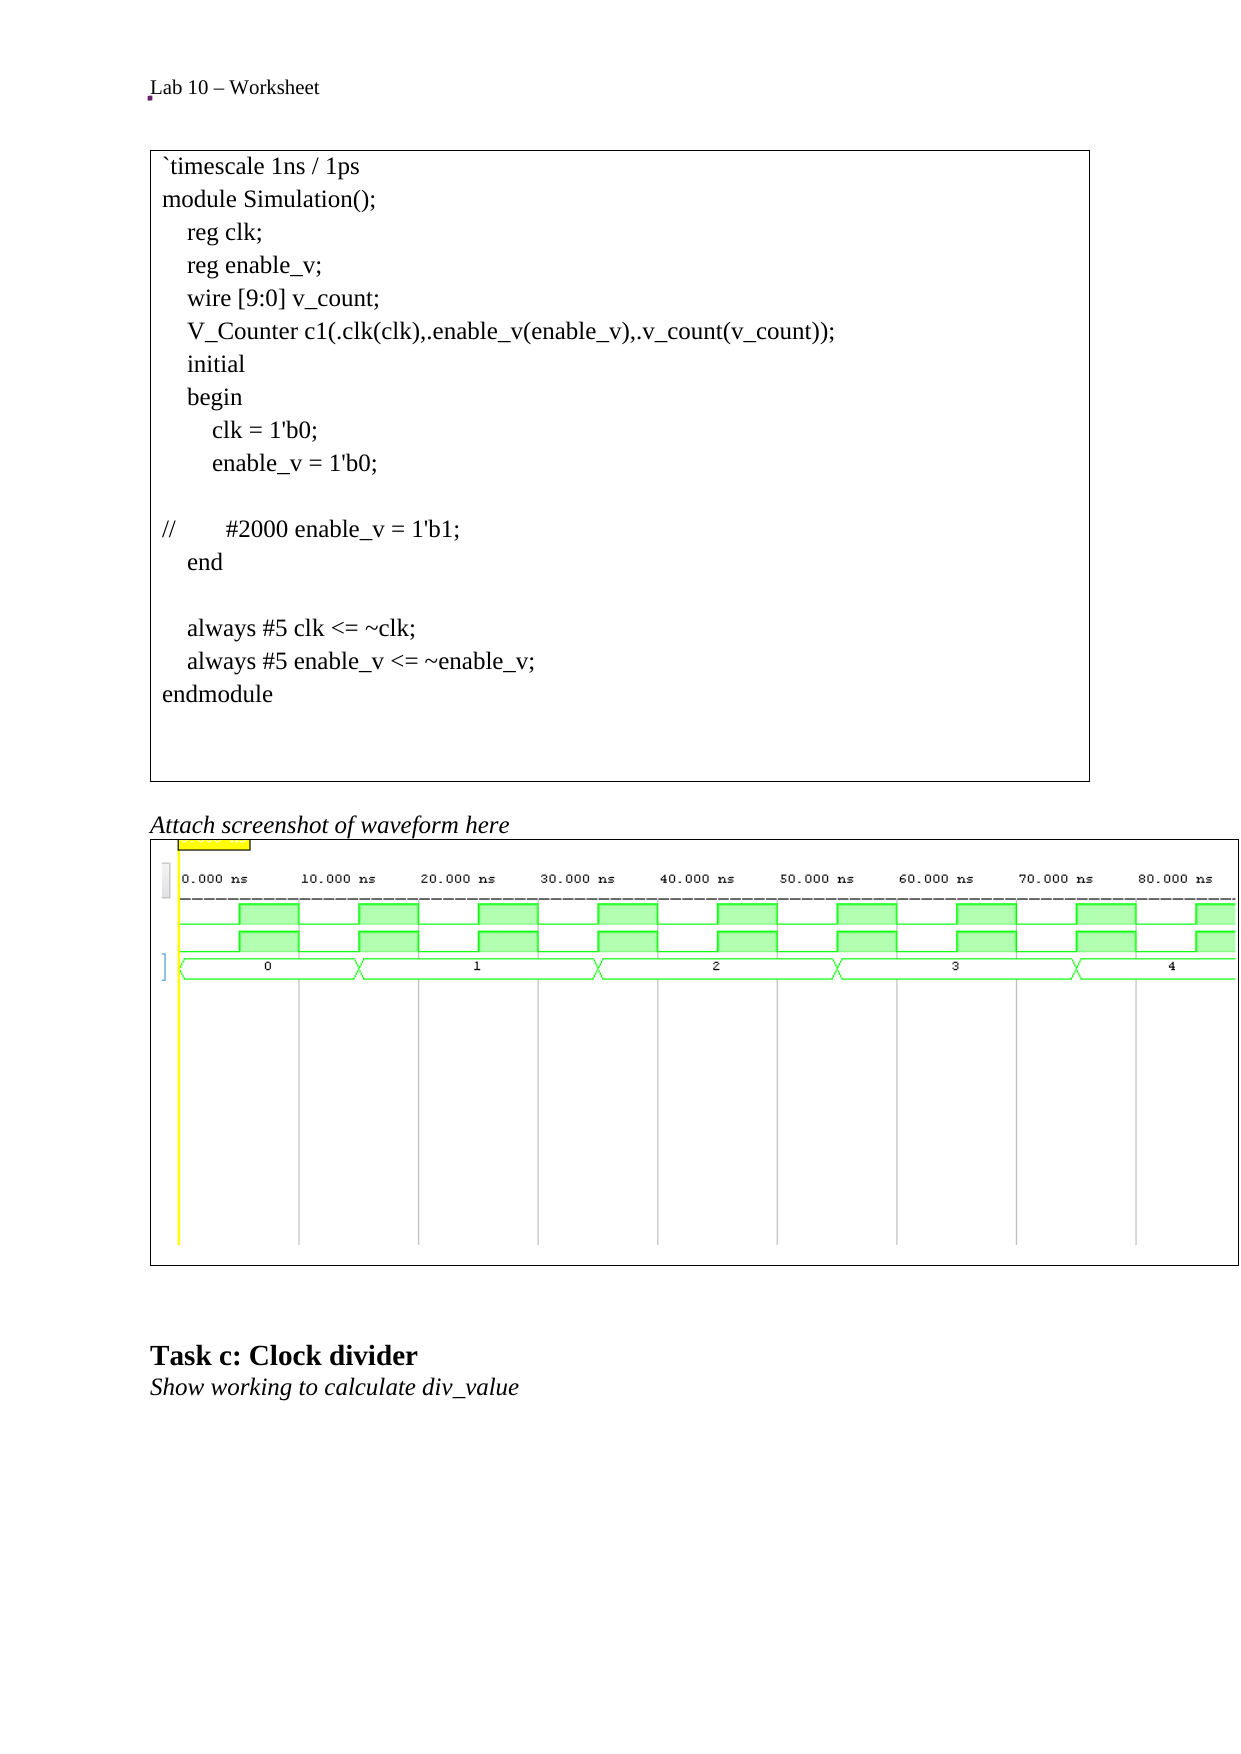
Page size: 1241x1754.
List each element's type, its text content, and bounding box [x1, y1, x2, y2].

text Attach screenshot of waveform here [150, 810, 1090, 839]
subtitle Task c: Clock divider [150, 1338, 1083, 1372]
picture [161, 840, 1236, 1245]
text Show working to calculate div_value [150, 1372, 1090, 1400]
table_header [151, 840, 1238, 1265]
table_header `timescale 1ns / 1ps module Simulation(); reg clk; reg enable_v; wire [9:0] v_count; V_Counter c1(.clk(clk),.enable_v(enable_v),.v_count(v_count)); initial begin clk = 1'b0; enable_v = 1'b0; // #2000 enable_v = 1'b1; end always #5 clk <= ~clk; always #5 enable_v <= ~enable_v; endmodule [151, 151, 1089, 781]
